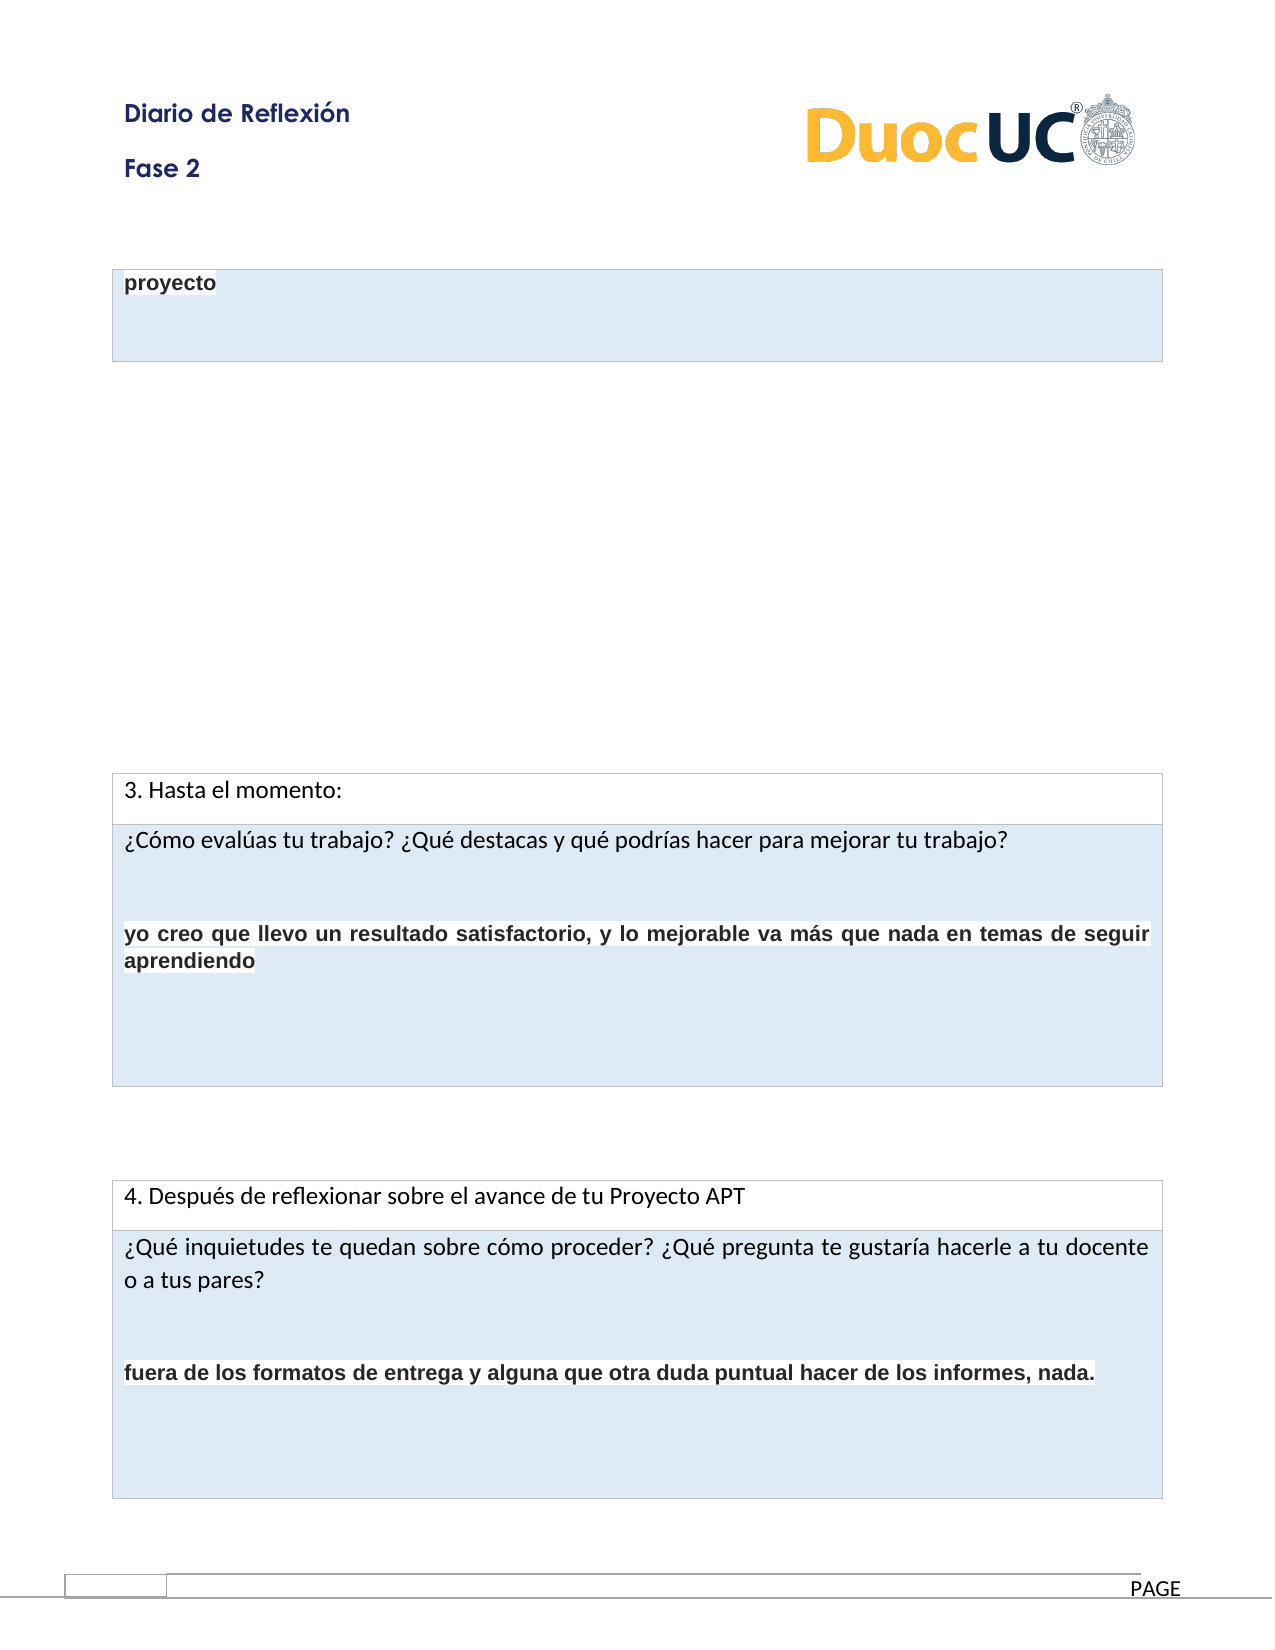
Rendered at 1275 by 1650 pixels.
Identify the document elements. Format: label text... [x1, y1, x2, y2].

table_cell ¿Cómo evalúas tu trabajo? ¿Qué destacas y qué podrías hacer para mejorar tu trabajo? yo creo que llevo un resultado satisfactorio, y lo mejorable va más que nada en temas de seguir aprendiendo [113, 825, 1162, 1086]
table_header 4. Después de reflexionar sobre el avance de tu Proyecto APT [113, 1181, 1162, 1230]
table_header 3. Hasta el momento: [113, 774, 1162, 824]
picture [807, 94, 1135, 165]
